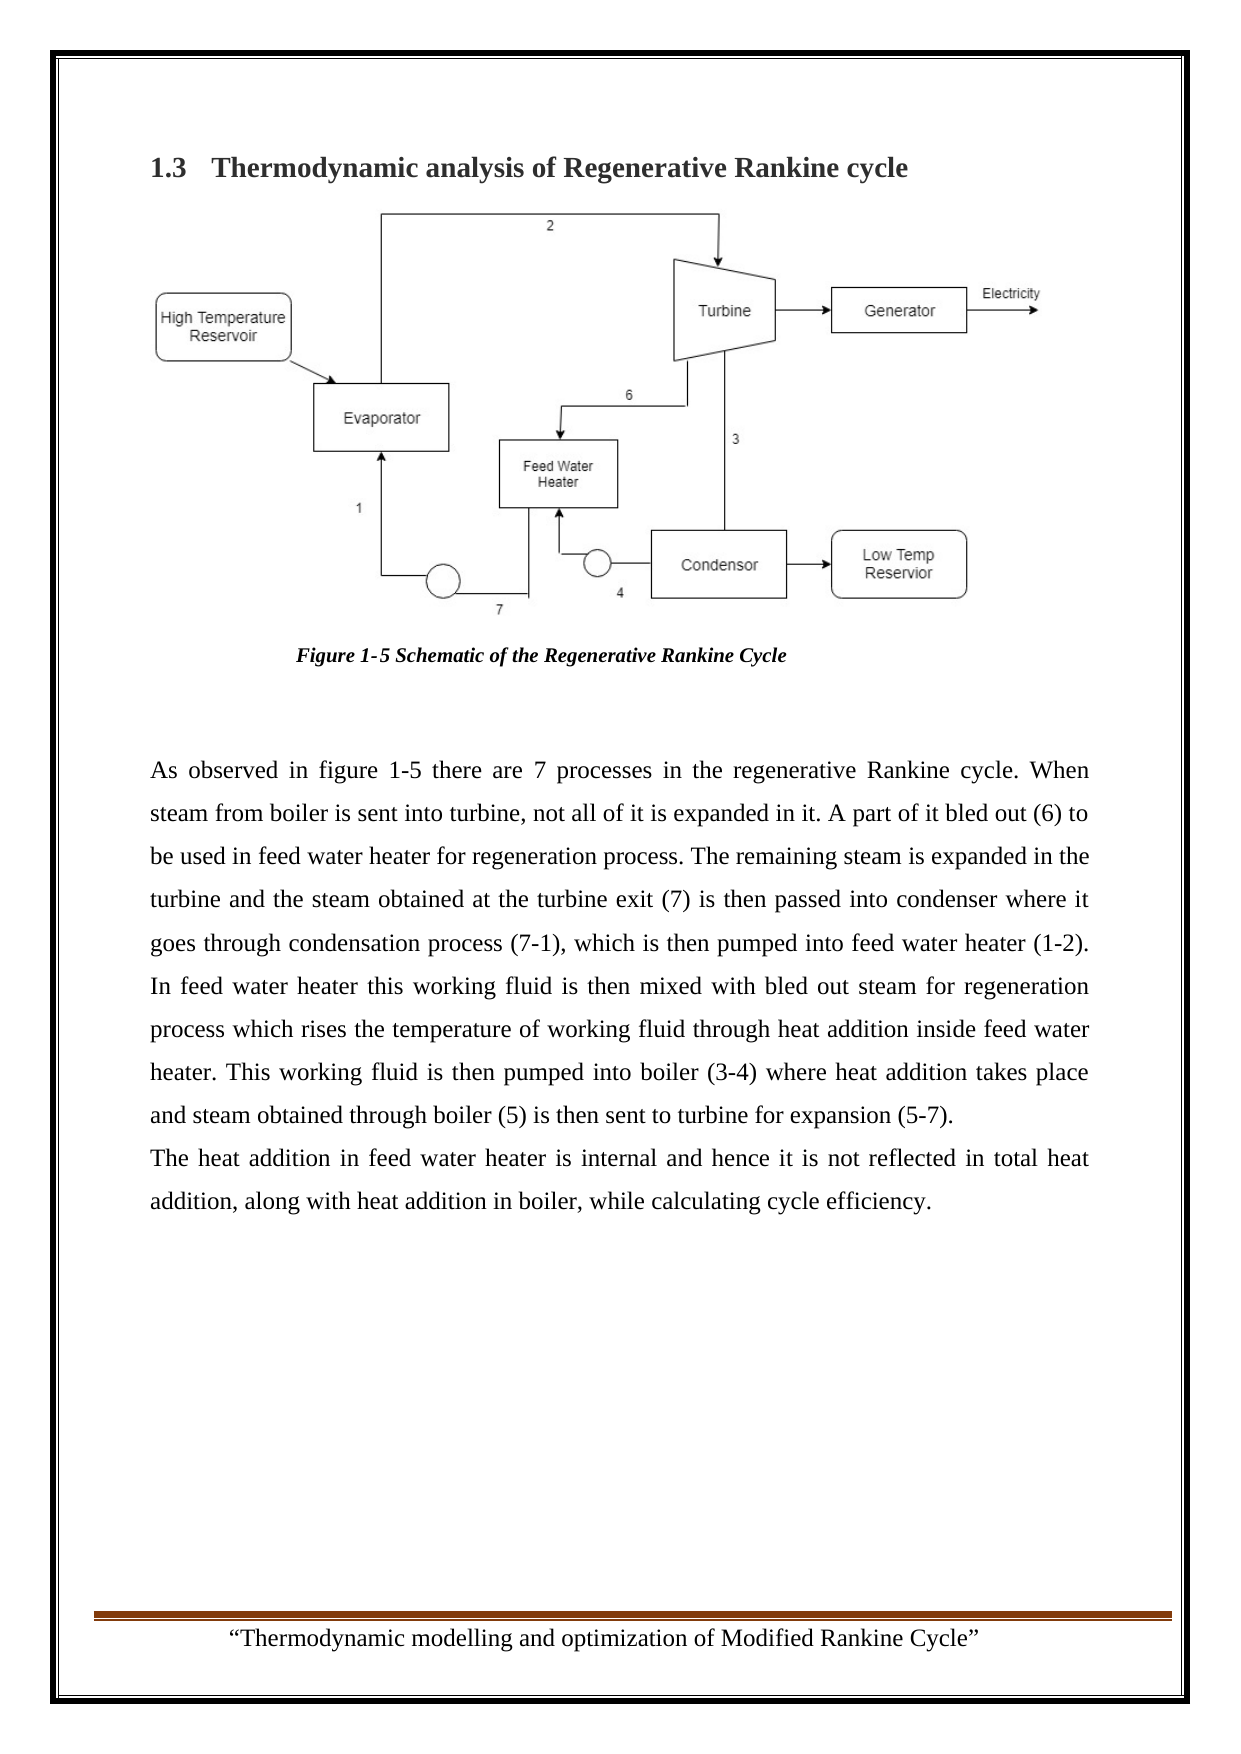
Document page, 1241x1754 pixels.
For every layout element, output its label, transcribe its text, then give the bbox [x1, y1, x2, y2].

text Figure 1-5 Schematic of the Regenerative Rankine Cycle [150, 643, 1090, 689]
subtitle Thermodynamic analysis of Regenerative Rankine cycle [150, 150, 1090, 183]
picture [150, 201, 1053, 627]
text The heat addition in feed water heater is internal and hence it is not reflected in total heat addition, along with heat addition in boiler, while calculating cycle efficiency. [150, 1143, 1090, 1215]
text As observed in figure 1-5 there are 7 processes in the regenerative Rankine cycle. When steam from boiler is sent into turbine, not all of it is expanded in it. A part of it bled out (6) to be used in feed water heater for regeneration process. The remaining steam is expanded in the turbine and the steam obtained at the turbine exit (7) is then passed into condenser where it goes through condensation process (7-1), which is then pumped into feed water heater (1-2). In feed water heater this working fluid is then mixed with bled out steam for regeneration process which rises the temperature of working fluid through heat addition inside feed water heater. This working fluid is then pumped into boiler (3-4) where heat addition takes place and steam obtained through boiler (5) is then sent to turbine for expansion (5-7). [150, 755, 1090, 1129]
